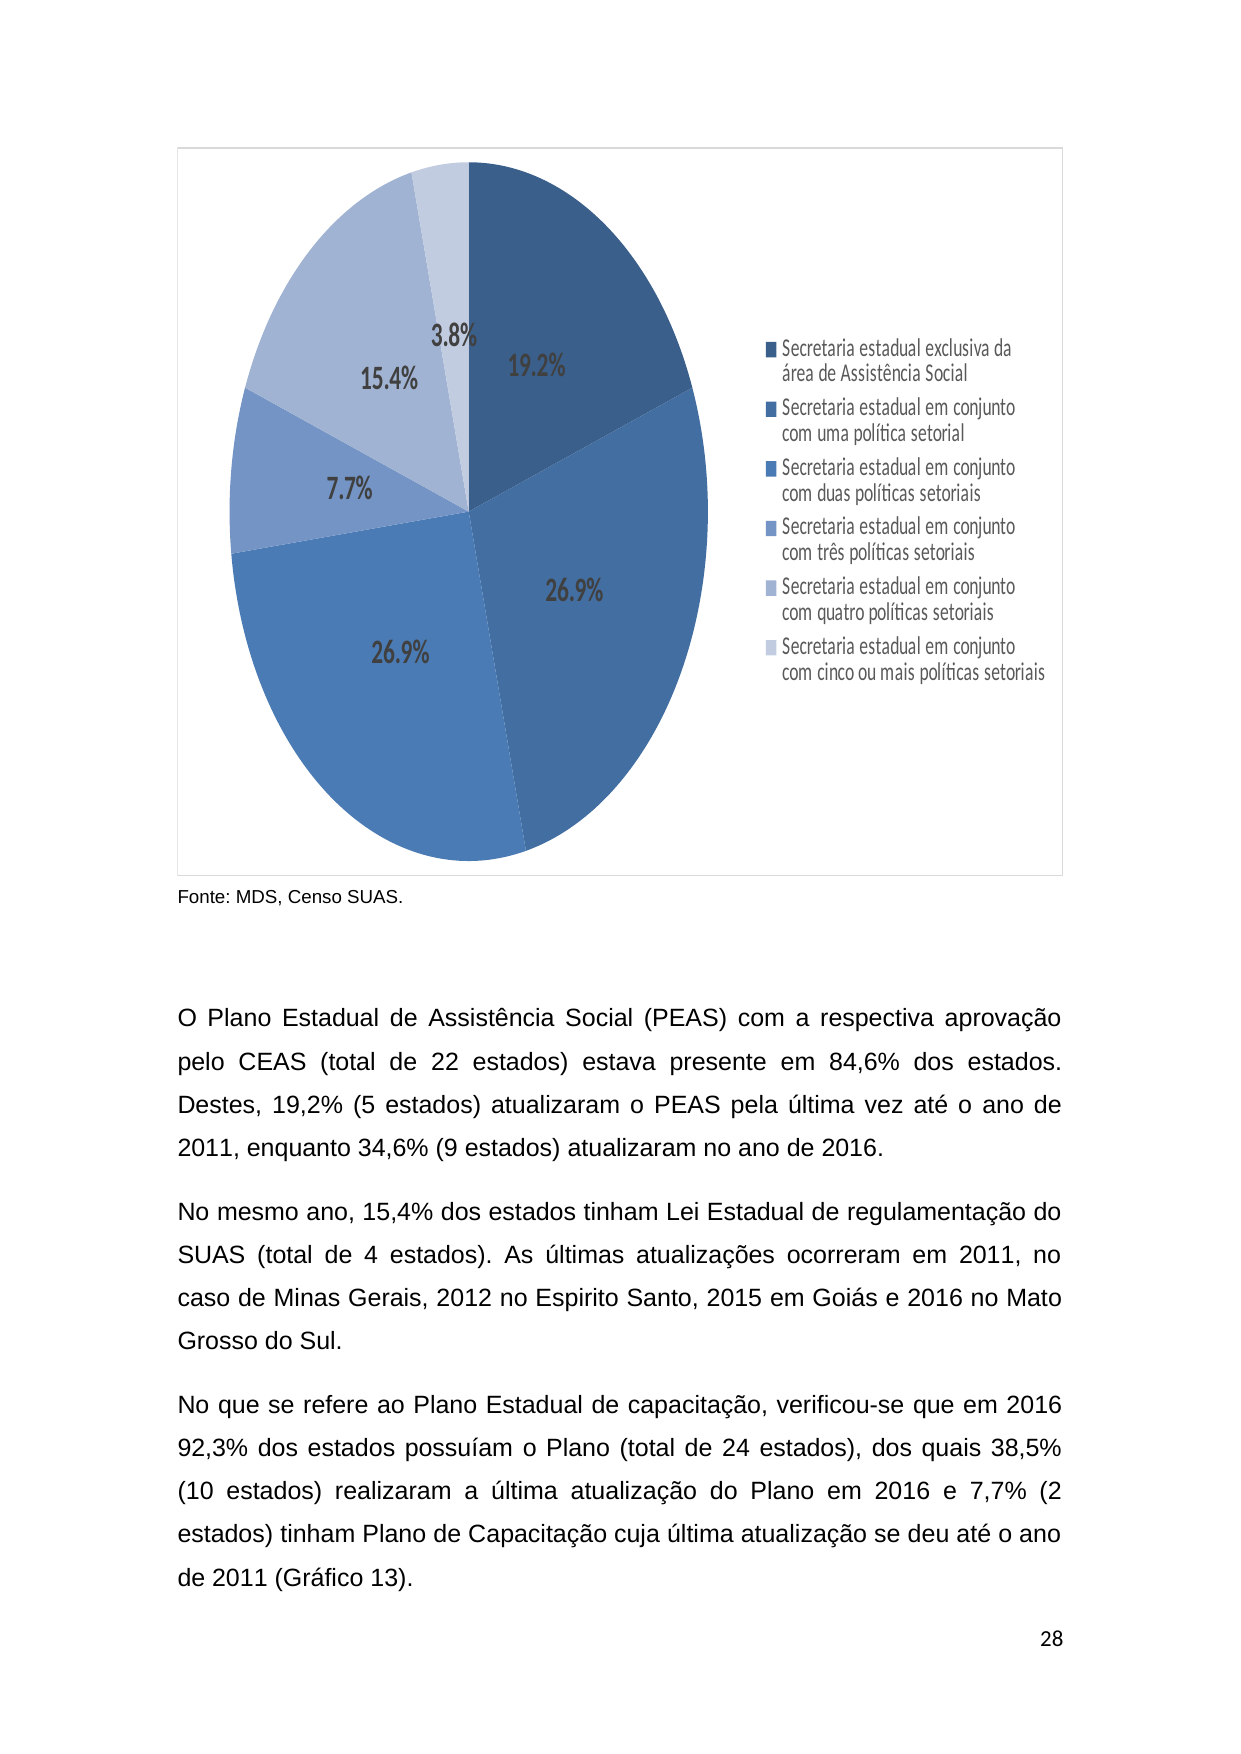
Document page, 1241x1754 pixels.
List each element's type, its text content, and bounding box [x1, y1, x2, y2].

text No que se refere ao Plano Estadual de capacitação, verificou-se que em 2016 92,3% dos estados possuíam o Plano (total de 24 estados), dos quais 38,5% (10 estados) realizaram a última atualização do Plano em 2016 e 7,7% (2 estados) tinham Plano de Capacitação cuja última atualização se deu até o ano de 2011 (Gráfico 13). [177, 1390, 1063, 1591]
text Fonte: MDS, Censo SUAS. [177, 876, 1063, 908]
text No mesmo ano, 15,4% dos estados tinham Lei Estadual de regulamentação do SUAS (total de 4 estados). As últimas atualizações ocorreram em 2011, no caso de Minas Gerais, 2012 no Espirito Santo, 2015 em Goiás e 2016 no Mato Grosso do Sul. [177, 1197, 1063, 1355]
text O Plano Estadual de Assistência Social (PEAS) com a respectiva aprovação pelo CEAS (total de 22 estados) estava presente em 84,6% dos estados. Destes, 19,2% (5 estados) atualizaram o PEAS pela última vez até o ano de 2011, enquanto 34,6% (9 estados) atualizaram no ano de 2016. [177, 1003, 1063, 1162]
